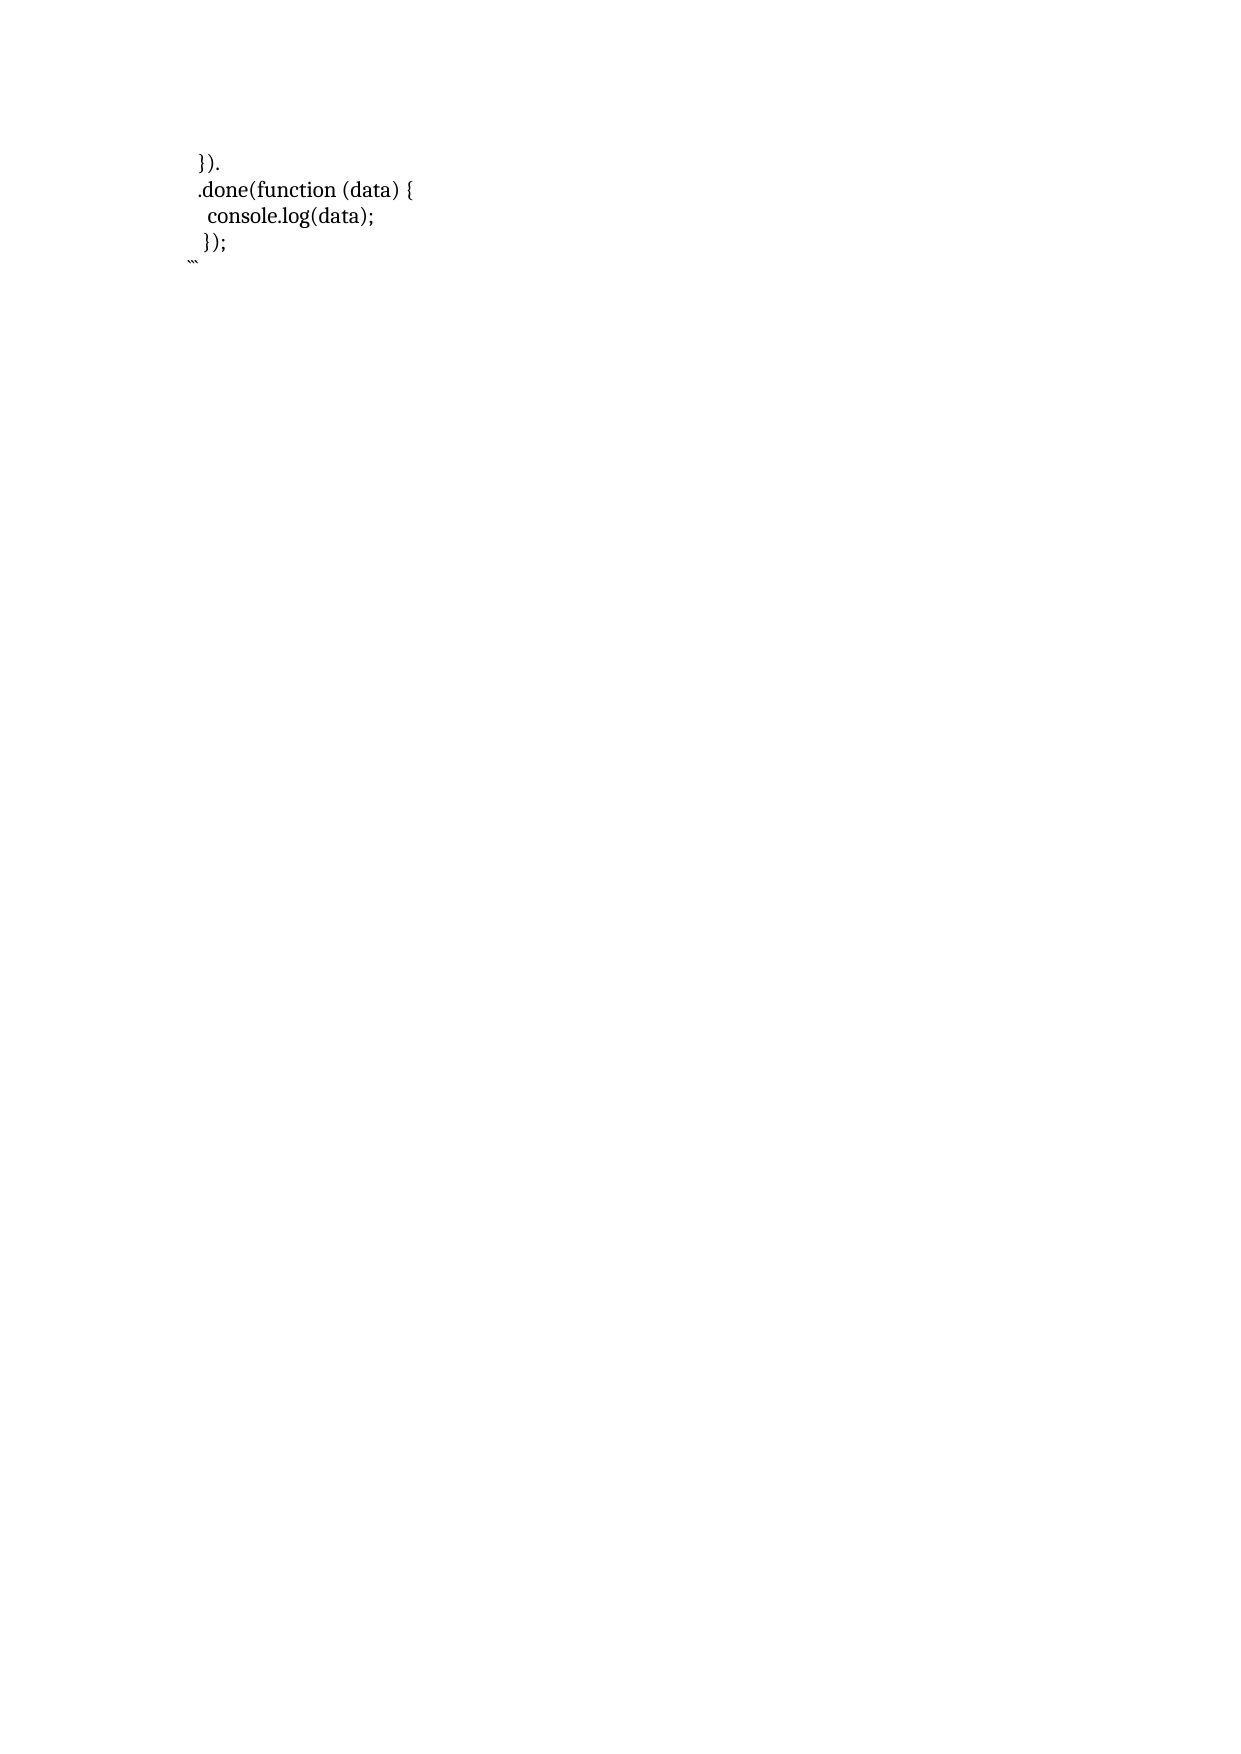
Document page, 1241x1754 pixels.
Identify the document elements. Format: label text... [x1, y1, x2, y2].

text .done(function (data) { [187, 176, 1053, 203]
text console.log(data); [187, 203, 1053, 229]
text }). [187, 150, 1053, 176]
text ``` [187, 255, 1053, 282]
text }); [187, 229, 1053, 255]
